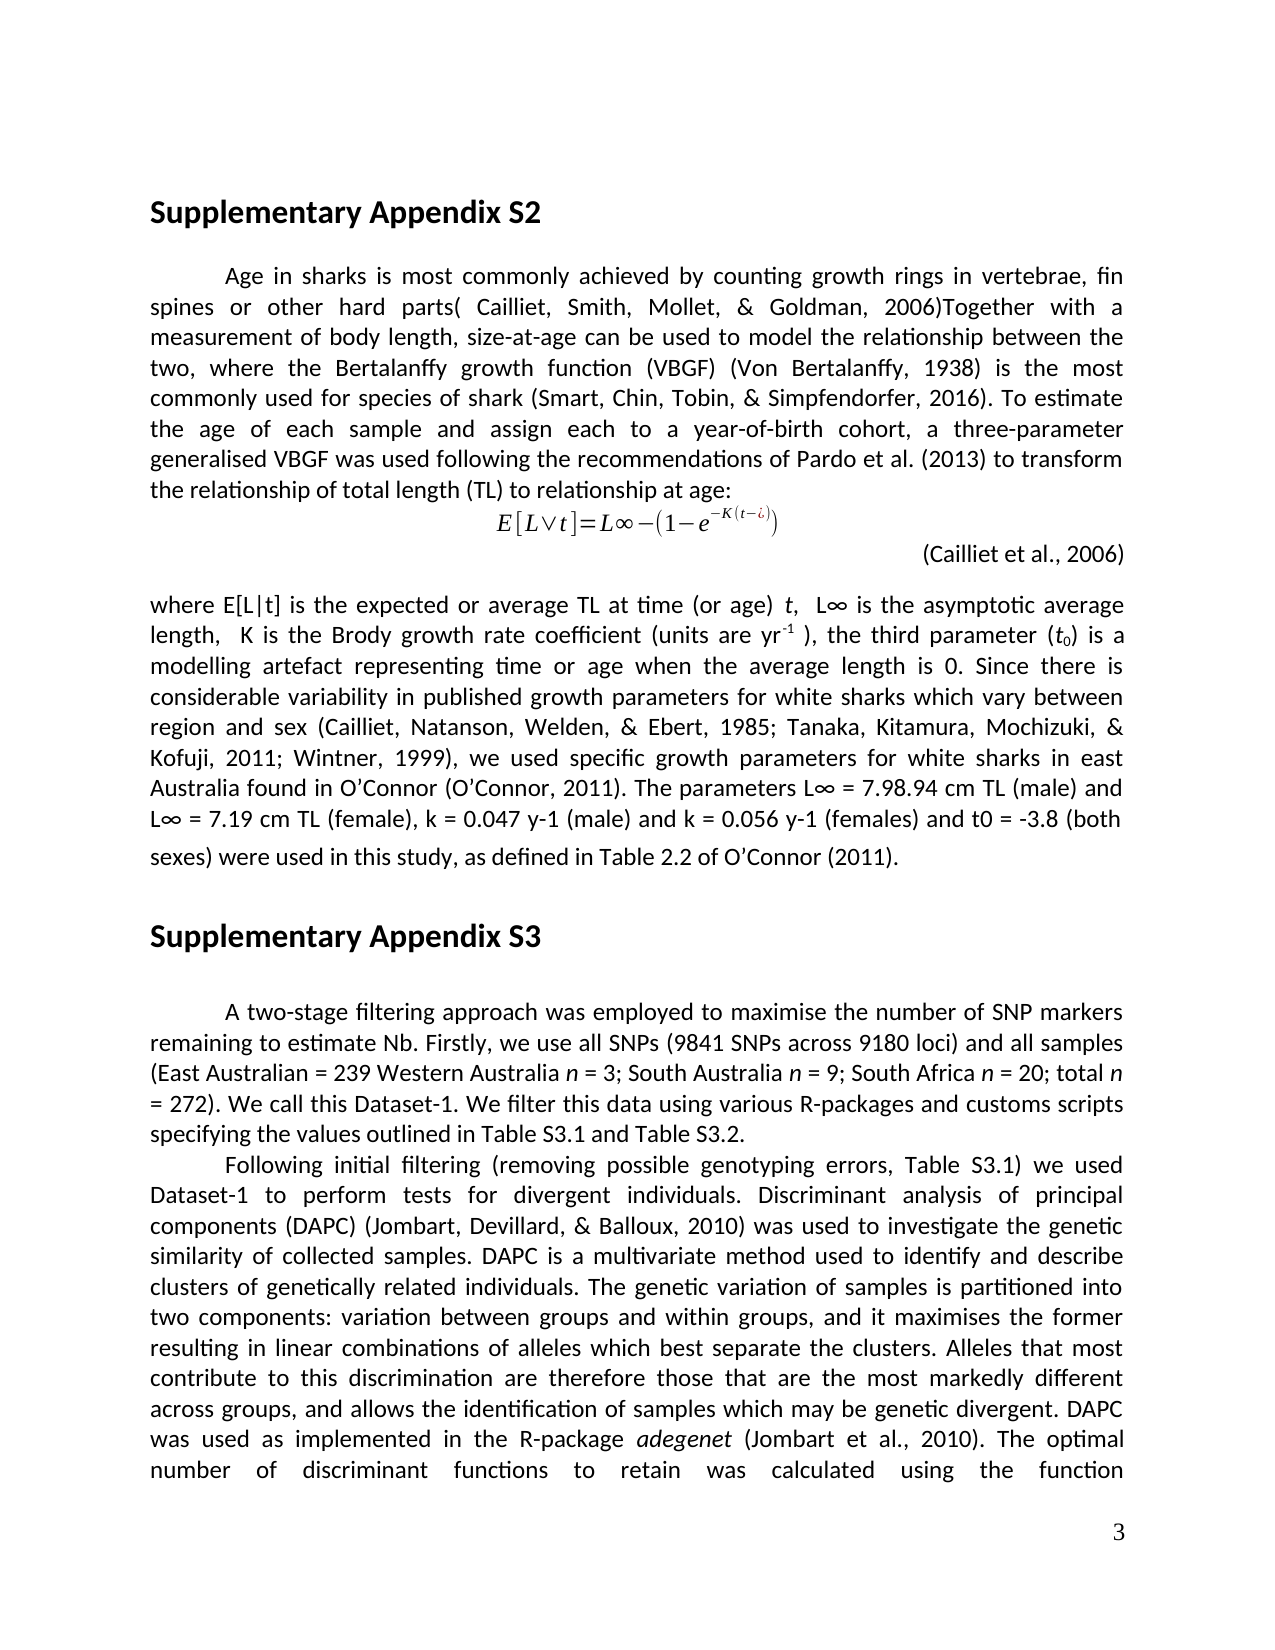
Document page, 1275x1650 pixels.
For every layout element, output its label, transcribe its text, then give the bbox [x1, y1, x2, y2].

text where E[L|t] is the expected or average TL at time (or age) t, L∞ is the asymptotic average length, K is the Brody growth rate coefficient (units are yr-1 ), the third parameter (t0) is a modelling artefact representing time or age when the average length is 0. Since there is considerable variability in published growth parameters for white sharks which vary between region and sex (Cailliet, Natanson, Welden, & Ebert, 1985; Tanaka, Kitamura, Mochizuki, & Kofuji, 2011; Wintner, 1999), we used specific growth parameters for white sharks in east Australia found in O’Connor (O’Connor, 2011). The parameters L∞ = 7.98.94 cm TL (male) and L∞ = 7.19 cm TL (female), k = 0.047 y-1 (male) and k = 0.056 y-1 (females) and t0 = -3.8 (both sexes) were used in this study, as defined in Table 2.2 of O’Connor (2011). [150, 589, 1125, 874]
text A two-stage filtering approach was employed to maximise the number of SNP markers remaining to estimate Nb. Firstly, we use all SNPs (9841 SNPs across 9180 loci) and all samples (East Australian = 239 Western Australia n = 3; South Australia n = 9; South Africa n = 20; total n = 272). We call this Dataset-1. We filter this data using various R-packages and customs scripts specifying the values outlined in Table S3.1 and Table S3.2. [150, 996, 1125, 1149]
subtitle Supplementary Appendix S3 [150, 915, 1125, 955]
text Age in sharks is most commonly achieved by counting growth rings in vertebrae, fin spines or other hard parts( Cailliet, Smith, Mollet, & Goldman, 2006)Together with a measurement of body length, size-at-age can be used to model the relationship between the two, where the Bertalanffy growth function (VBGF) (Von Bertalanffy, 1938) is the most commonly used for species of shark (Smart, Chin, Tobin, & Simpfendorfer, 2016). To estimate the age of each sample and assign each to a year-of-birth cohort, a three-parameter generalised VBGF was used following the recommendations of Pardo et al. (2013) to transform the relationship of total length (TL) to relationship at age: [150, 260, 1125, 504]
text (Cailliet et al., 2006) [150, 538, 1125, 568]
subtitle Supplementary Appendix S2 [150, 191, 1125, 231]
